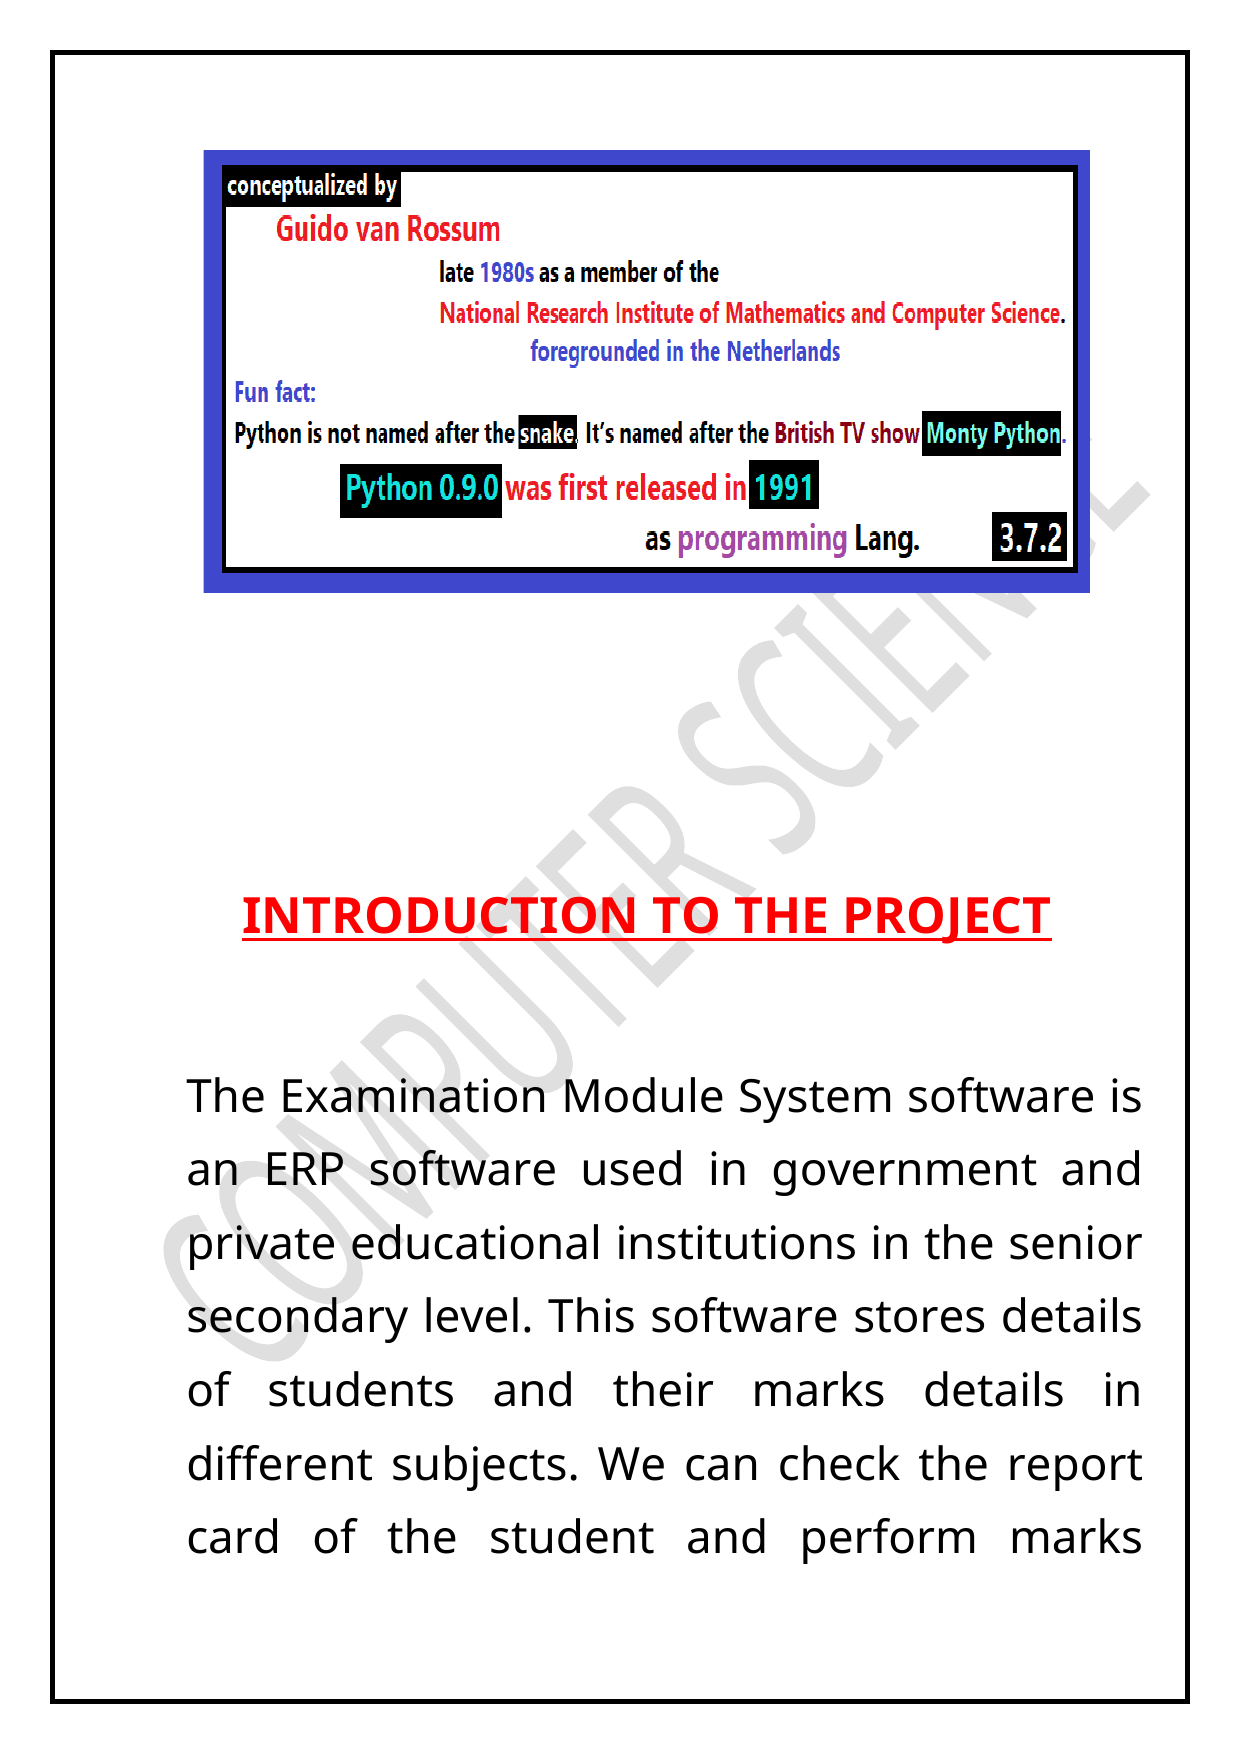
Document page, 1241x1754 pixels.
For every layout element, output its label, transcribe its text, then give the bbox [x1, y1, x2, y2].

text INTRODUCTION TO THE PROJECT [150, 880, 1144, 948]
picture [203, 150, 1090, 593]
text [186, 1063, 1144, 1567]
